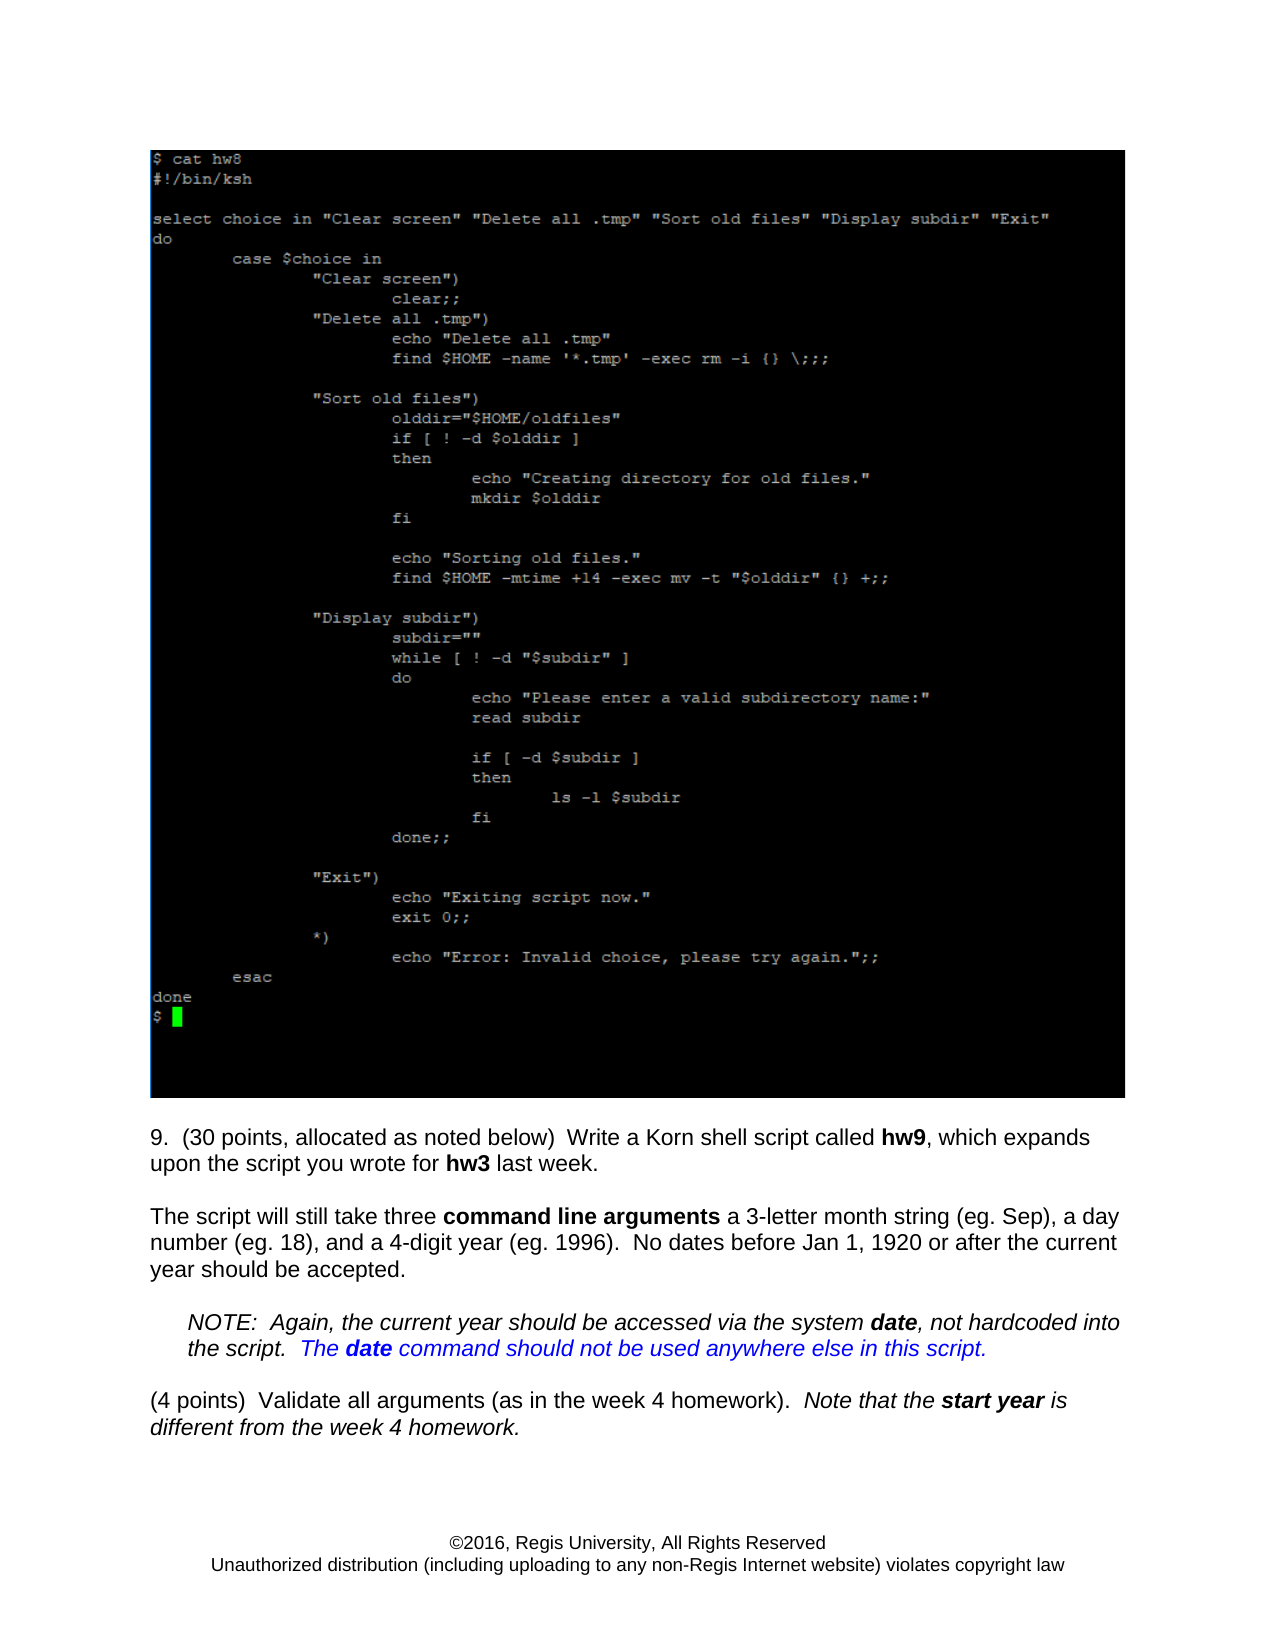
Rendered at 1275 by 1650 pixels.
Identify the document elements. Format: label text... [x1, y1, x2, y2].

text NOTE: Again, the current year should be accessed via the system date, not hardcoded into the script. The date command should not be used anywhere else in this script. [187, 1308, 1125, 1361]
text The script will still take three command line arguments a 3-letter month string (eg. Sep), a day number (eg. 18), and a 4-digit year (eg. 1996). No dates before Jan 1, 1920 or after the current year should be accepted. [150, 1203, 1125, 1282]
text (4 points) Validate all arguments (as in the week 4 homework). Note that the start year is different from the week 4 homework. [150, 1387, 1125, 1440]
text 9. (30 points, allocated as noted below) Write a Korn shell script called hw9, which expands upon the script you wrote for hw3 last week. [150, 1124, 1125, 1177]
picture [150, 150, 1125, 1098]
